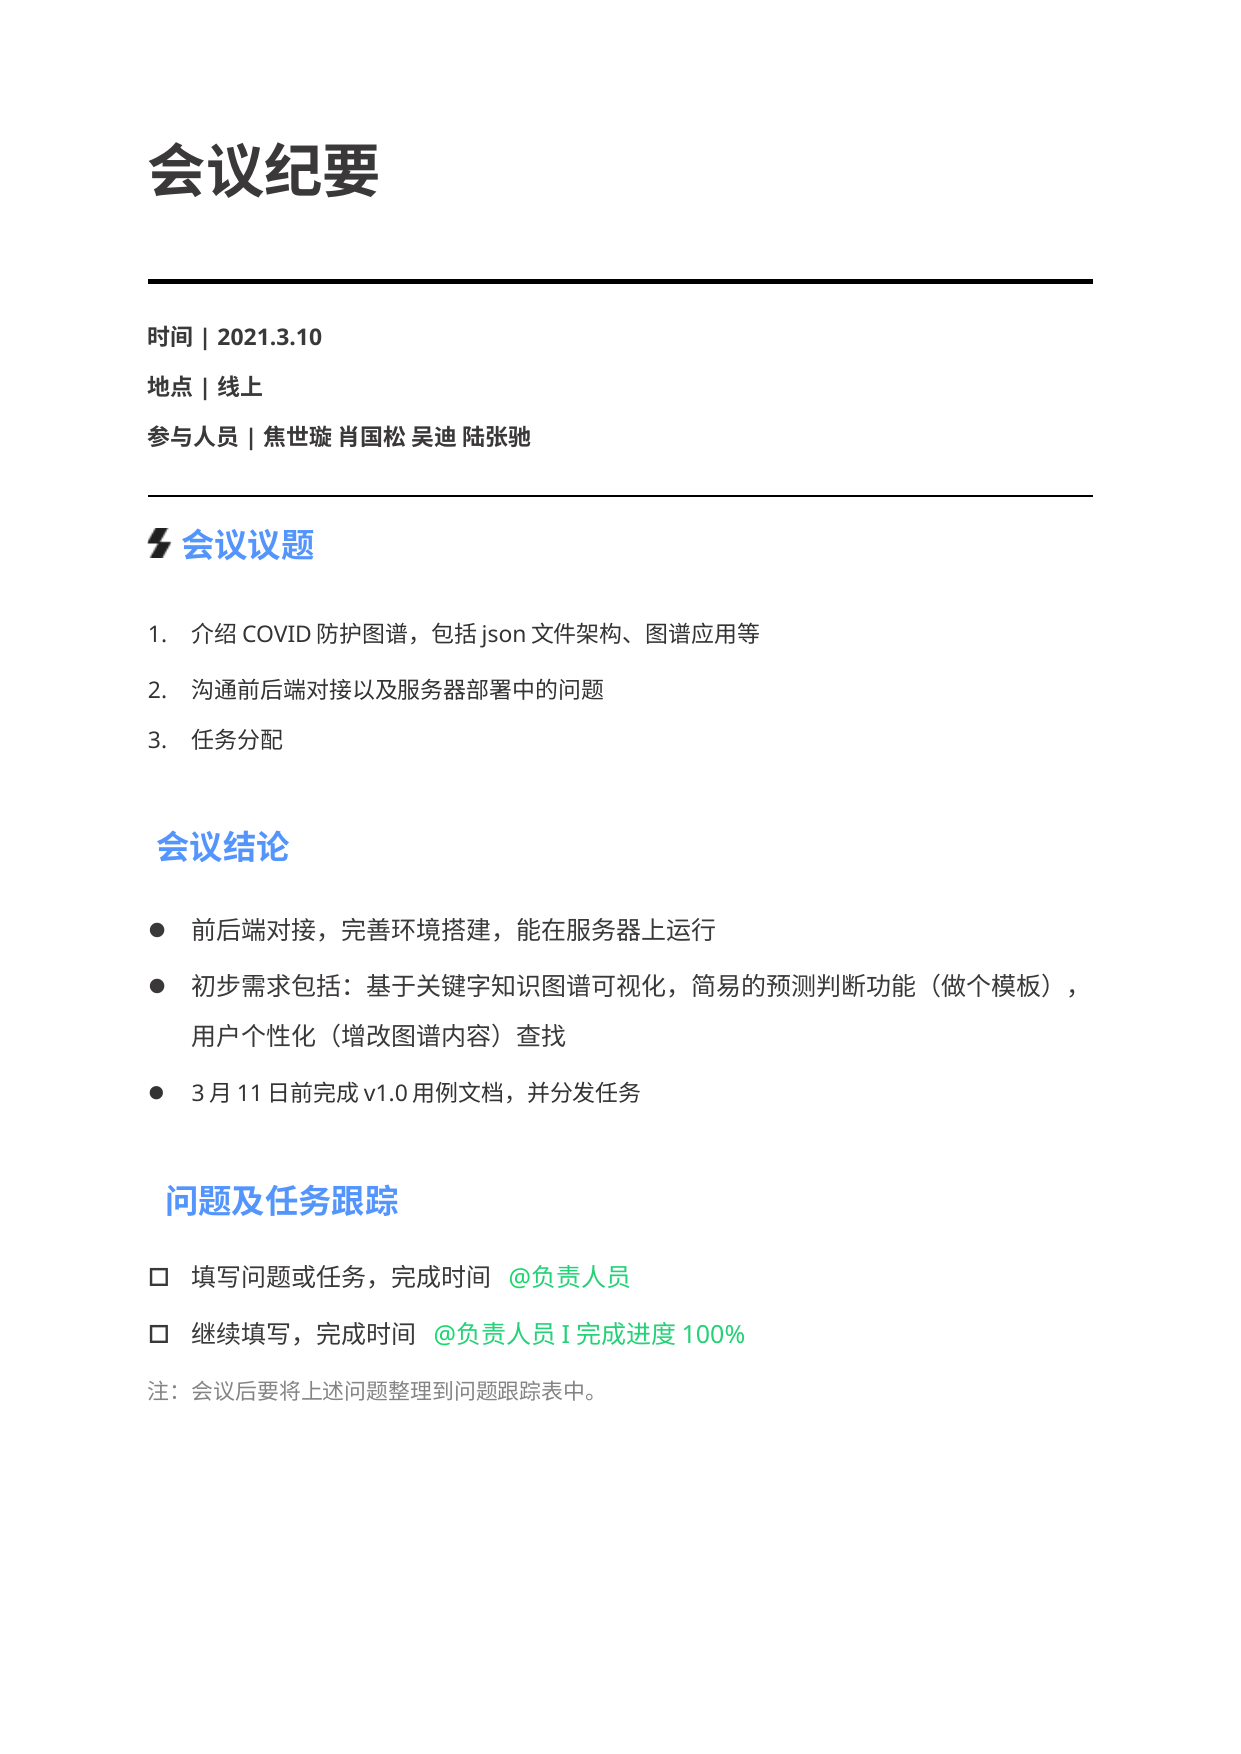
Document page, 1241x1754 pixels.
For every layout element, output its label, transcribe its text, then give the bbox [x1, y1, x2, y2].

list 填写问题或任务，完成时间 @负责人员 [148, 1247, 1093, 1297]
text 地点 | 线上 [148, 356, 1093, 406]
list 继续填写，完成时间 @负责人员 I 完成进度100% [148, 1303, 1093, 1353]
list 任务分配 [148, 708, 1093, 758]
list 3月11日前完成v1.0用例文档，并分发任务 [148, 1062, 1093, 1112]
text 会议结论 [148, 821, 1093, 869]
text 会议纪要 [148, 146, 1093, 204]
text 问题及任务跟踪 [148, 1174, 1093, 1223]
text 参与人员 | 焦世璇 肖国松 吴迪 陆张驰 [148, 406, 1093, 456]
list 沟通前后端对接以及服务器部署中的问题 [148, 658, 1093, 708]
text 会议议题 [148, 519, 1093, 570]
text 注：会议后要将上述问题整理到问题跟踪表中。 [148, 1359, 1093, 1409]
list 介绍COVID防护图谱，包括json文件架构、图谱应用等 [148, 602, 1093, 652]
list 前后端对接，完善环境搭建，能在服务器上运行 [148, 899, 1093, 949]
picture [147, 528, 172, 558]
text 时间 | 2021.3.10 [148, 306, 1093, 356]
list 初步需求包括：基于关键字知识图谱可视化，简易的预测判断功能（做个模板），用户个性化（增改图谱内容）查找 [148, 956, 1093, 1056]
